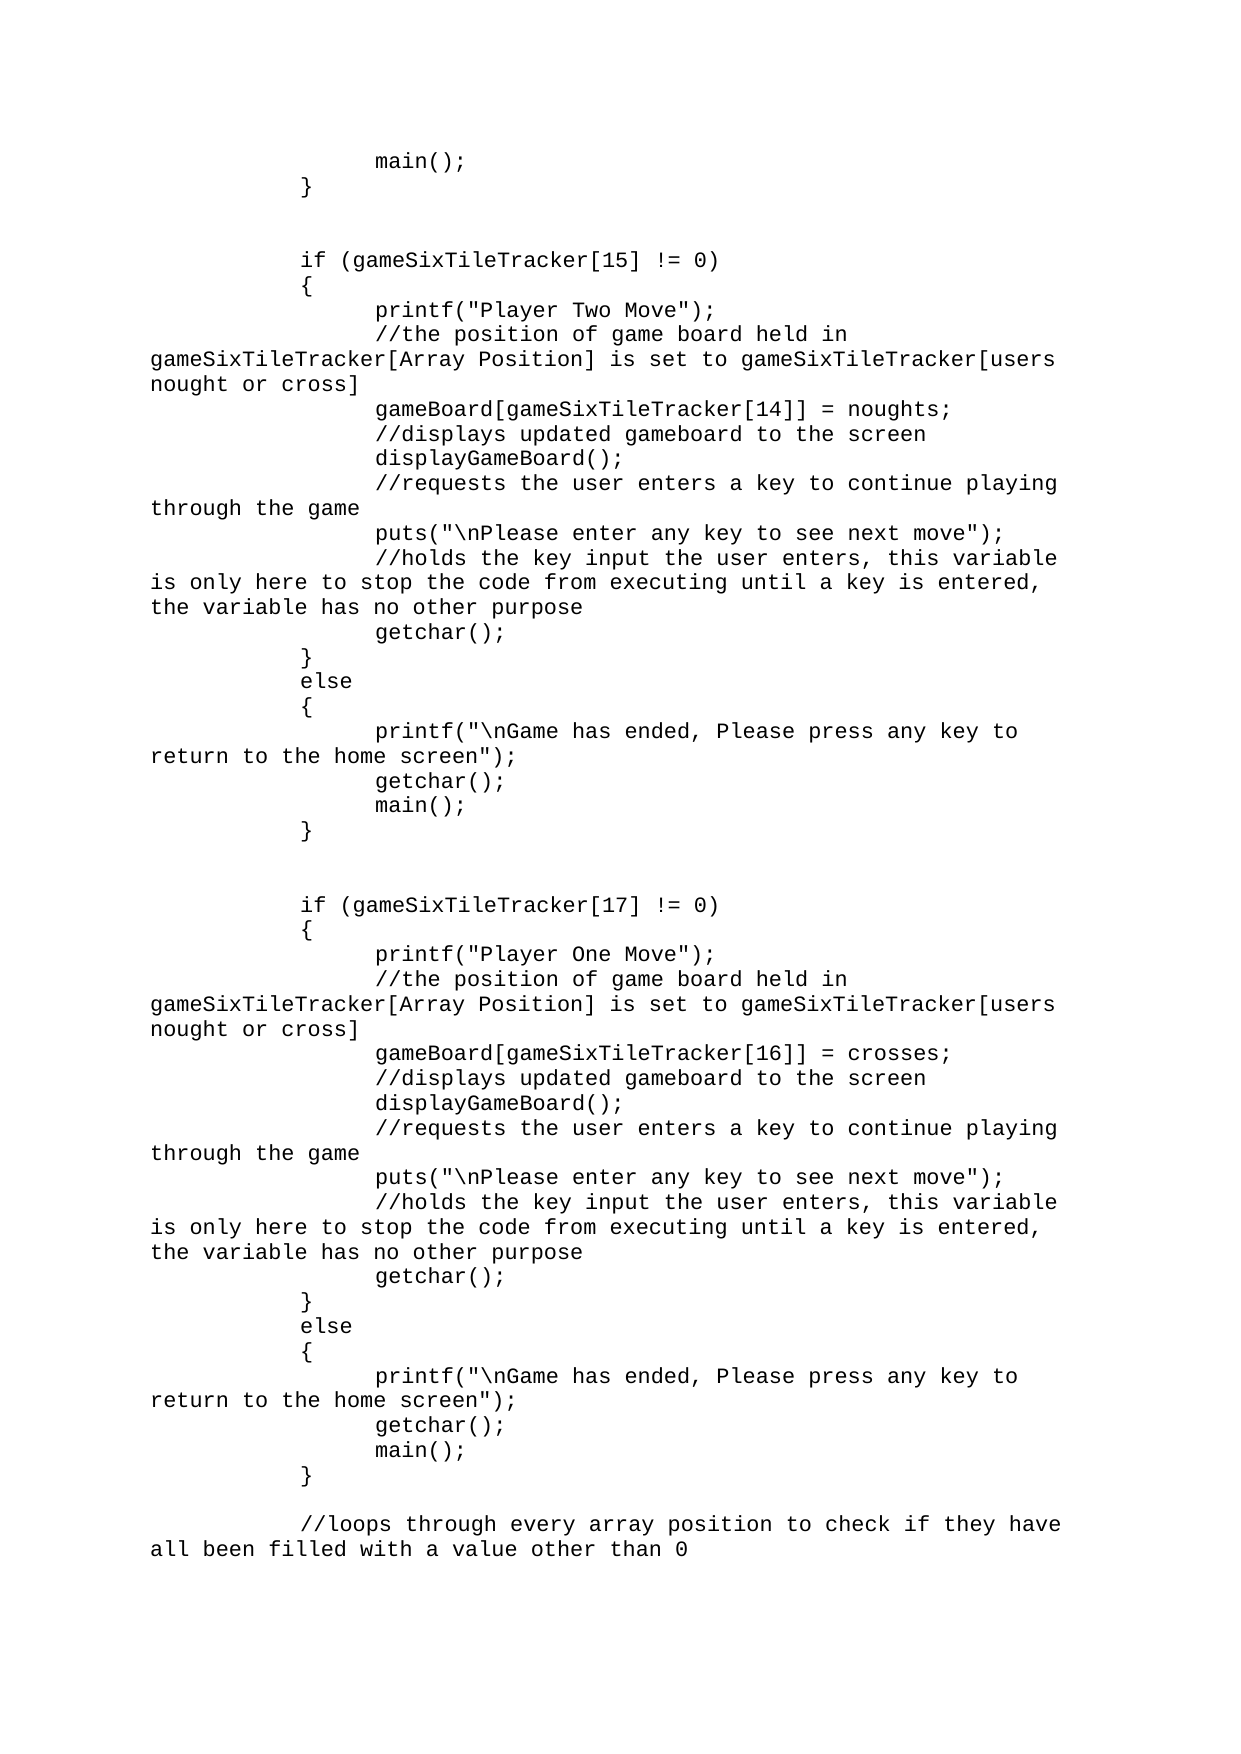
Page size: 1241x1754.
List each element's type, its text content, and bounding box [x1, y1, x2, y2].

text puts("\nPlease enter any key to see next move"); [150, 522, 1090, 547]
text main(); [150, 150, 1090, 175]
text } [150, 1290, 1090, 1315]
text printf("Player Two Move"); [150, 299, 1090, 323]
text if (gameSixTileTracker[15] != 0) [150, 249, 1090, 274]
text //loops through every array position to check if they have all been filled with a value other than 0 [150, 1513, 1090, 1563]
text //the position of game board held in gameSixTileTracker[Array Position] is set to gameSixTileTracker[users nought or cross] [150, 968, 1090, 1042]
text getchar(); [150, 1266, 1090, 1290]
text //displays updated gameboard to the screen [150, 1067, 1090, 1092]
text //displays updated gameboard to the screen [150, 423, 1090, 447]
text getchar(); [150, 1414, 1090, 1439]
text gameBoard[gameSixTileTracker[16]] = crosses; [150, 1042, 1090, 1067]
text //holds the key input the user enters, this variable is only here to stop the code from executing until a key is entered, the variable has no other purpose [150, 1191, 1090, 1266]
text getchar(); [150, 621, 1090, 646]
text main(); [150, 794, 1090, 819]
text printf("\nGame has ended, Please press any key to return to the home screen"); [150, 720, 1090, 770]
text { [150, 1340, 1090, 1365]
text } [150, 1464, 1090, 1489]
text { [150, 918, 1090, 943]
text getchar(); [150, 770, 1090, 794]
text //holds the key input the user enters, this variable is only here to stop the code from executing until a key is entered, the variable has no other purpose [150, 547, 1090, 621]
text puts("\nPlease enter any key to see next move"); [150, 1166, 1090, 1191]
text printf("\nGame has ended, Please press any key to return to the home screen"); [150, 1365, 1090, 1414]
text printf("Player One Move"); [150, 943, 1090, 968]
text { [150, 274, 1090, 299]
text } [150, 175, 1090, 199]
text } [150, 819, 1090, 844]
text displayGameBoard(); [150, 1092, 1090, 1117]
text else [150, 1315, 1090, 1340]
text gameBoard[gameSixTileTracker[14]] = noughts; [150, 398, 1090, 423]
text //requests the user enters a key to continue playing through the game [150, 1117, 1090, 1166]
text if (gameSixTileTracker[17] != 0) [150, 894, 1090, 918]
text } [150, 646, 1090, 671]
text { [150, 695, 1090, 720]
text main(); [150, 1439, 1090, 1464]
text //requests the user enters a key to continue playing through the game [150, 472, 1090, 522]
text //the position of game board held in gameSixTileTracker[Array Position] is set to gameSixTileTracker[users nought or cross] [150, 323, 1090, 398]
text displayGameBoard(); [150, 447, 1090, 472]
text else [150, 671, 1090, 695]
